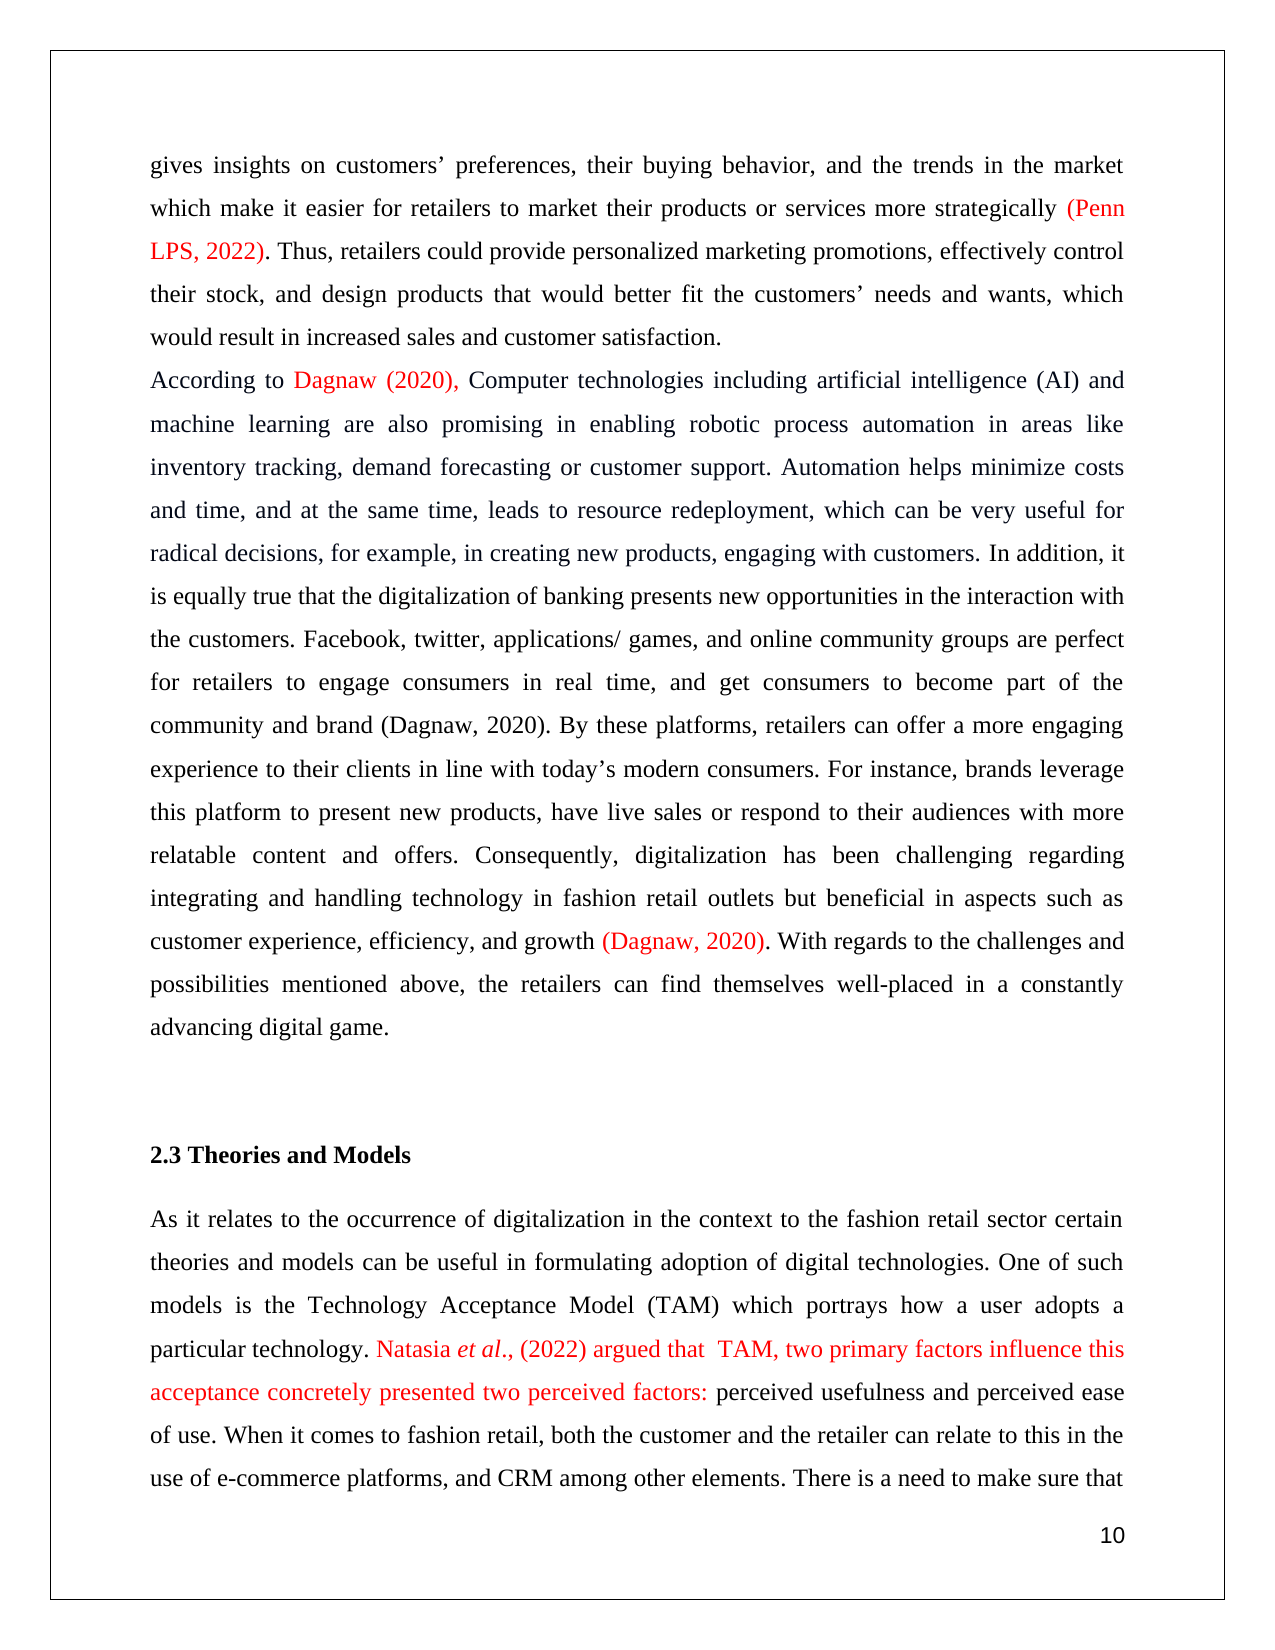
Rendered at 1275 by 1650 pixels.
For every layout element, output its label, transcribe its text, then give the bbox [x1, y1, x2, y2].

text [150, 1204, 1125, 1492]
subtitle 2.3 Theories and Models [150, 1140, 1125, 1169]
text According to Dagnaw (2020), Computer technologies including artificial intelligence (AI) and machine learning are also promising in enabling robotic process automation in areas like inventory tracking, demand forecasting or customer support. Automation helps minimize costs and time, and at the same time, leads to resource redeployment, which can be very useful for radical decisions, for example, in creating new products, engaging with customers. In addition, it is equally true that the digitalization of banking presents new opportunities in the interaction with the customers. Facebook, twitter, applications/ games, and online community groups are perfect for retailers to engage consumers in real time, and get consumers to become part of the community and brand (Dagnaw, 2020). By these platforms, retailers can offer a more engaging experience to their clients in line with today’s modern consumers. For instance, brands leverage this platform to present new products, have live sales or respond to their audiences with more relatable content and offers. Consequently, digitalization has been challenging regarding integrating and handling technology in fashion retail outlets but beneficial in aspects such as customer experience, efficiency, and growth (Dagnaw, 2020). With regards to the challenges and possibilities mentioned above, the retailers can find themselves well-placed in a constantly advancing digital game. [150, 366, 1125, 1041]
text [150, 150, 1125, 351]
